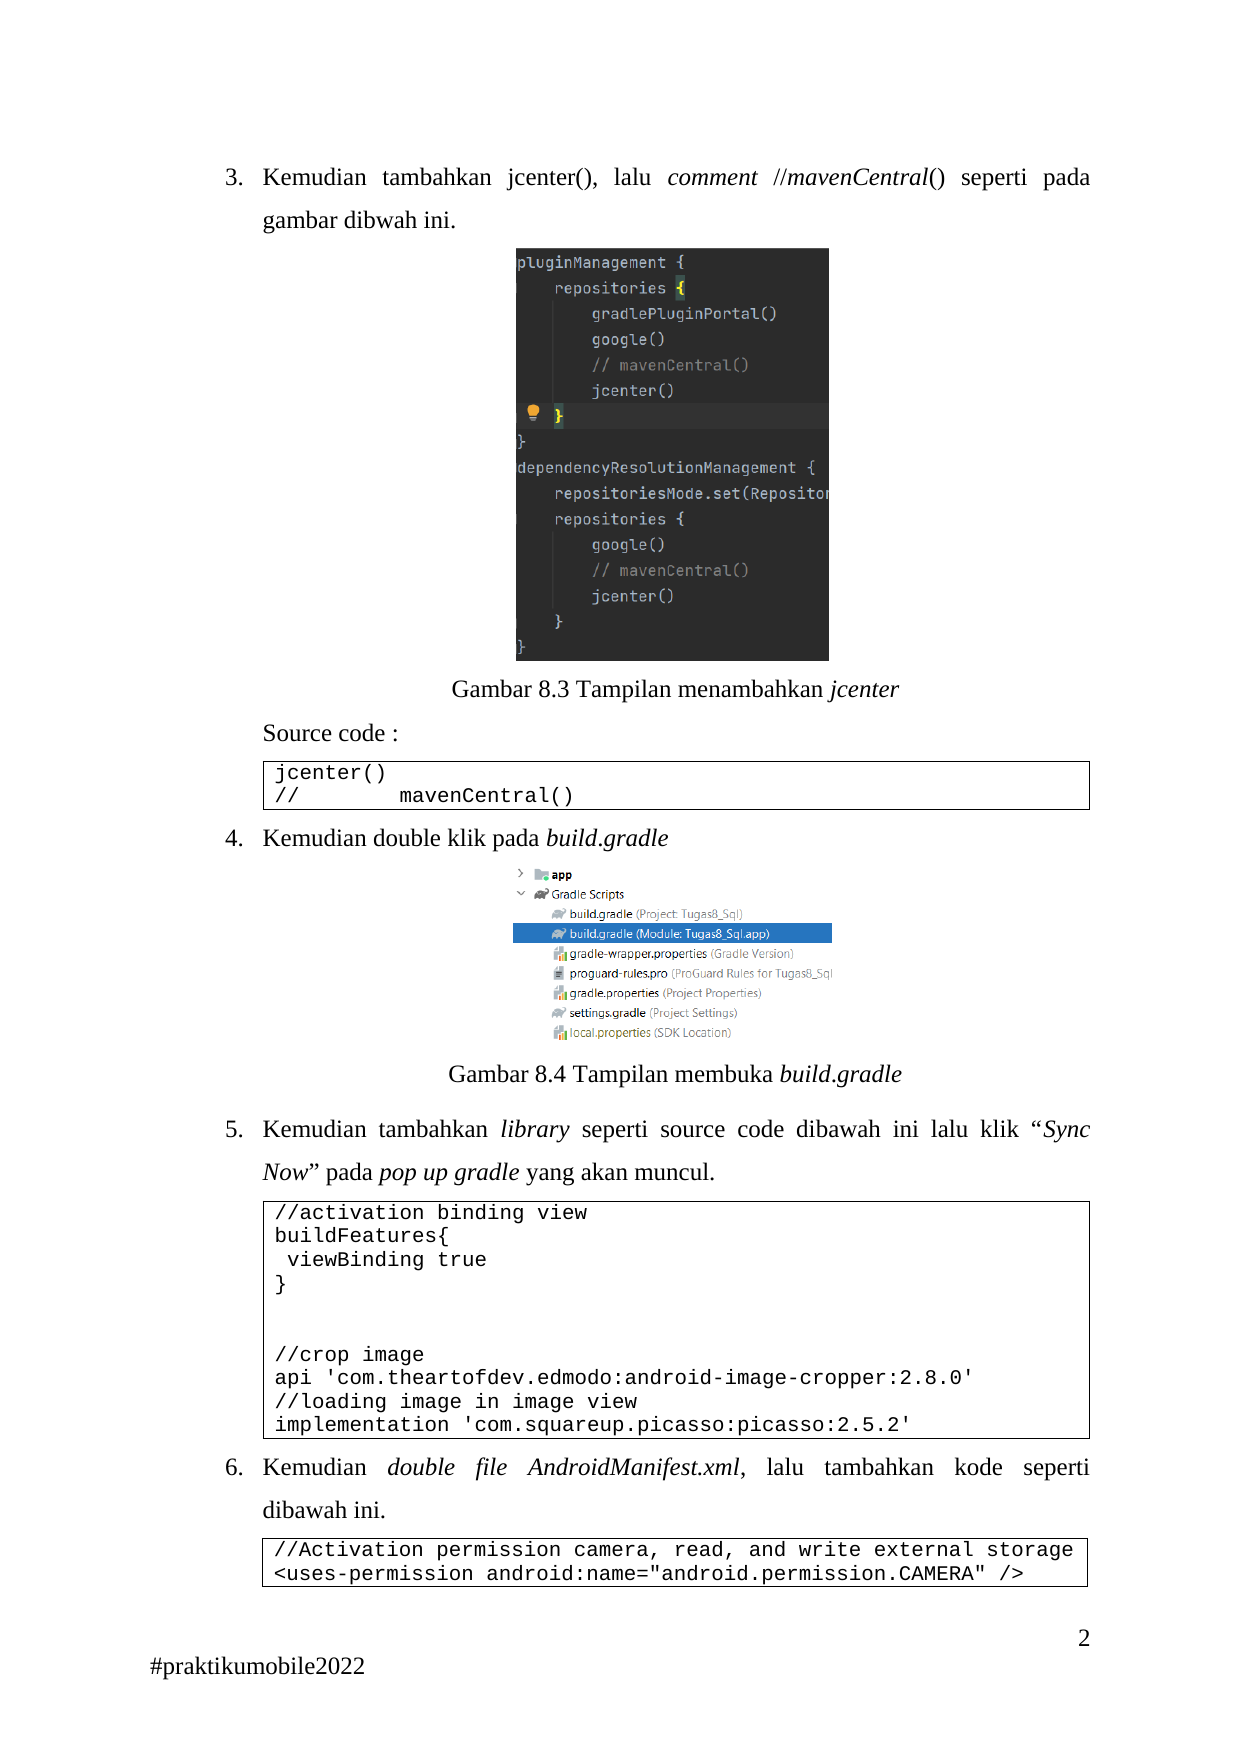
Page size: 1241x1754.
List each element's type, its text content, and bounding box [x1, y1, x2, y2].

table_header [263, 1539, 1087, 1586]
list Kemudian double klik pada build.gradle [225, 823, 1090, 851]
picture [513, 865, 832, 1045]
text Source code : [262, 718, 1090, 746]
list Kemudian double file AndroidManifest.xml, lalu tambahkan kode seperti dibawah ini. [225, 1452, 1090, 1523]
list Kemudian tambahkan library seperti source code dibawah ini lalu klik “Sync Now” pada pop up gradle yang akan muncul. [225, 1114, 1090, 1186]
subtitle Tampilan membuka build.gradle [262, 1059, 1090, 1087]
table_header //activation binding view buildFeatures{ viewBinding true } //crop image api 'com.theartofdev.edmodo:android-image-cropper:2.8.0' //loading image in image view implementation 'com.squareup.picasso:picasso:2.5.2' [264, 1202, 1089, 1438]
table_header jcenter() // mavenCentral() [264, 762, 1089, 809]
picture [516, 248, 829, 661]
list Kemudian tambahkan jcenter(), lalu comment //mavenCentral() seperti pada gambar dibwah ini. [225, 162, 1090, 234]
subtitle Tampilan menambahkan jcenter [262, 674, 1090, 703]
